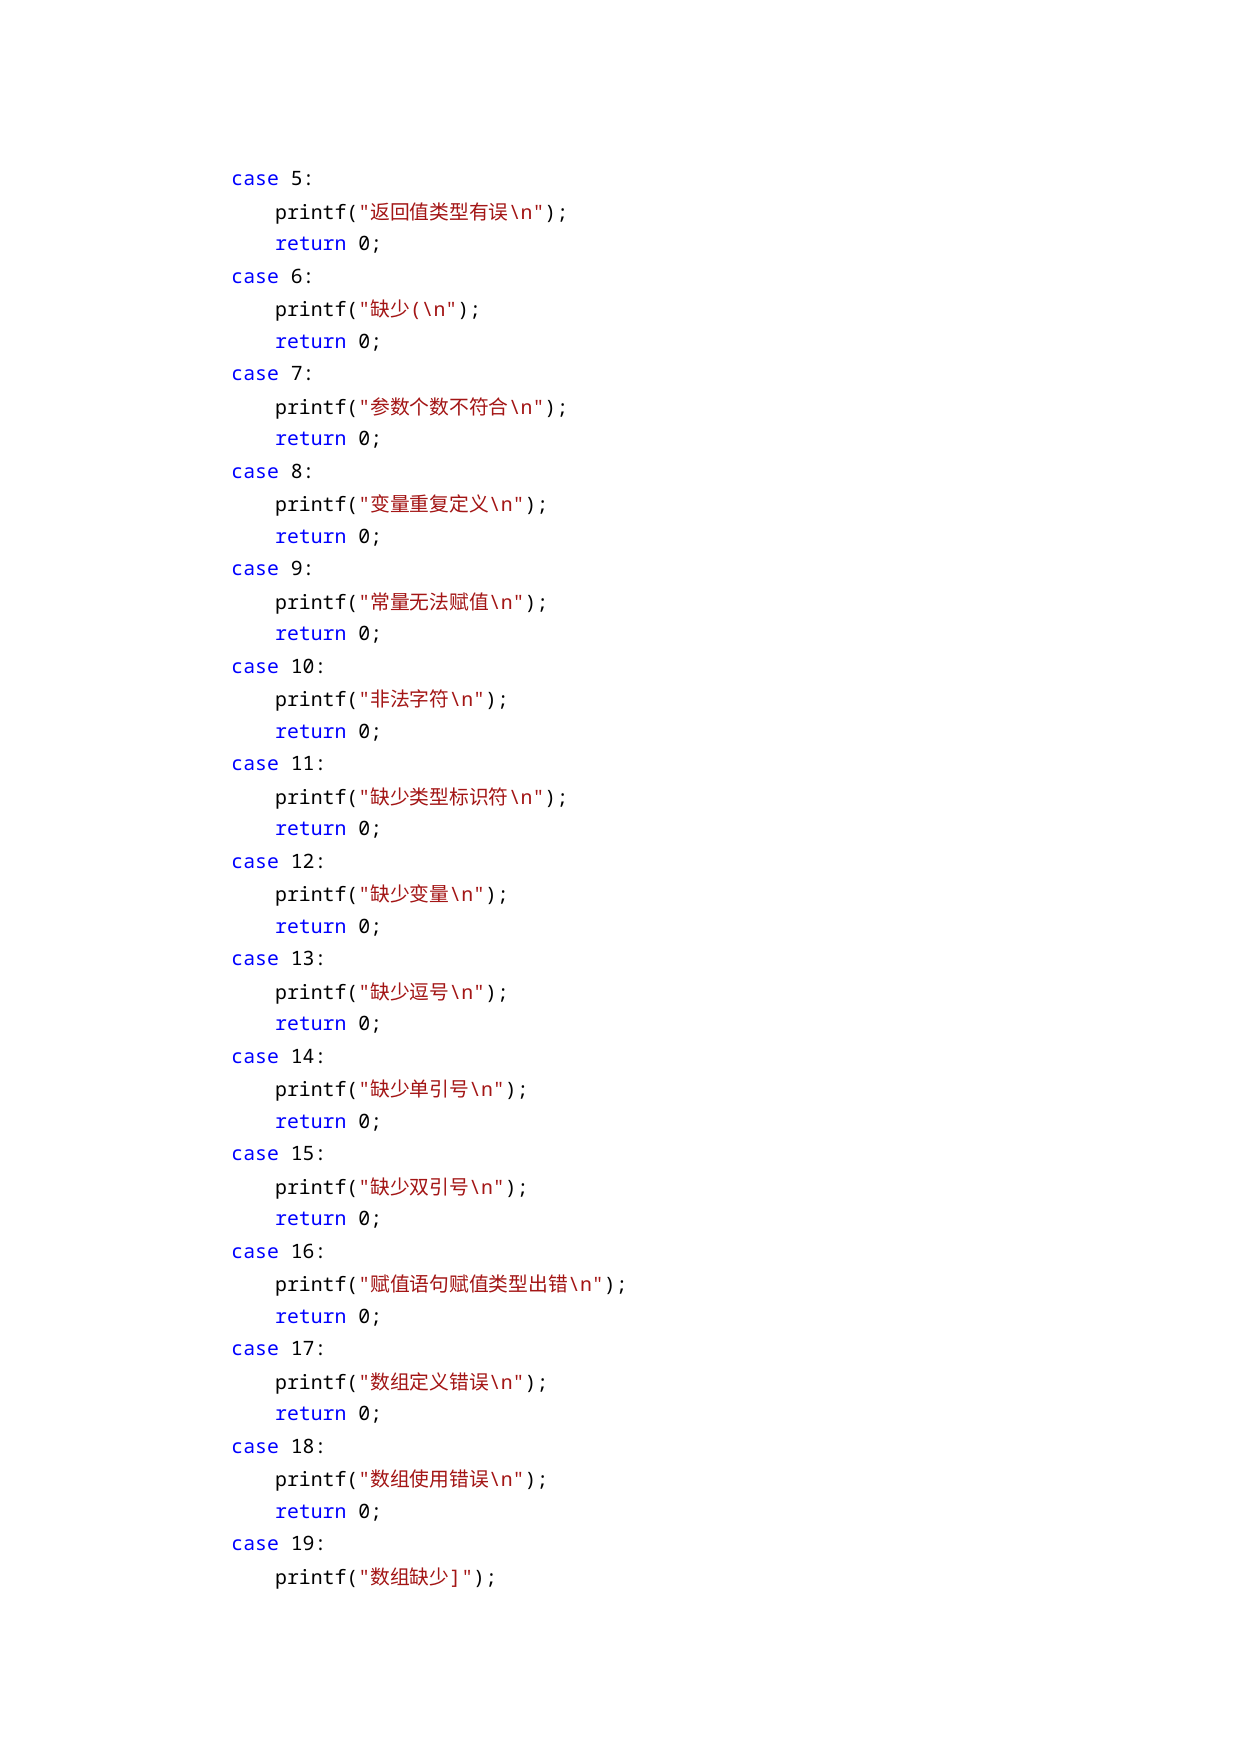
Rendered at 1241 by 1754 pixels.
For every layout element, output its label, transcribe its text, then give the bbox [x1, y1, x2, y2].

text return 0; [187, 1299, 1053, 1332]
text case 8: [187, 454, 1053, 487]
text return 0; [187, 324, 1053, 357]
text case 19: [187, 1527, 1053, 1559]
text return 0; [187, 1202, 1053, 1234]
text printf("常量无法赋值\n"); [187, 584, 1053, 617]
text case 7: [187, 357, 1053, 389]
text printf("缺少逗号\n"); [187, 974, 1053, 1007]
text case 11: [187, 747, 1053, 779]
text return 0; [187, 1104, 1053, 1137]
text printf("缺少双引号\n"); [187, 1169, 1053, 1202]
text case 12: [187, 844, 1053, 877]
text case 6: [187, 259, 1053, 292]
text printf("缺少变量\n"); [187, 877, 1053, 909]
text return 0; [187, 1494, 1053, 1527]
text case 13: [187, 942, 1053, 974]
text return 0; [187, 1007, 1053, 1039]
text printf("数组定义错误\n"); [187, 1364, 1053, 1397]
text case 10: [187, 649, 1053, 682]
text printf("返回值类型有误\n"); [187, 194, 1053, 227]
text return 0; [187, 812, 1053, 844]
text printf("缺少(\n"); [187, 292, 1053, 324]
text return 0; [187, 714, 1053, 747]
text printf("缺少类型标识符\n"); [187, 779, 1053, 812]
text return 0; [187, 227, 1053, 259]
text return 0; [187, 1397, 1053, 1429]
text printf("数组使用错误\n"); [187, 1462, 1053, 1494]
text printf("变量重复定义\n"); [187, 487, 1053, 519]
text case 14: [187, 1039, 1053, 1072]
text case 18: [187, 1429, 1053, 1462]
text return 0; [187, 617, 1053, 649]
text return 0; [187, 422, 1053, 454]
text return 0; [187, 909, 1053, 942]
text case 5: [187, 162, 1053, 194]
text case 9: [187, 552, 1053, 584]
text printf("数组缺少]"); [187, 1559, 1053, 1592]
text return 0; [187, 519, 1053, 552]
text printf("非法字符\n"); [187, 682, 1053, 714]
text case 16: [187, 1234, 1053, 1267]
text printf("赋值语句赋值类型出错\n"); [187, 1267, 1053, 1299]
text case 17: [187, 1332, 1053, 1364]
text case 15: [187, 1137, 1053, 1169]
text printf("参数个数不符合\n"); [187, 389, 1053, 422]
text printf("缺少单引号\n"); [187, 1072, 1053, 1104]
